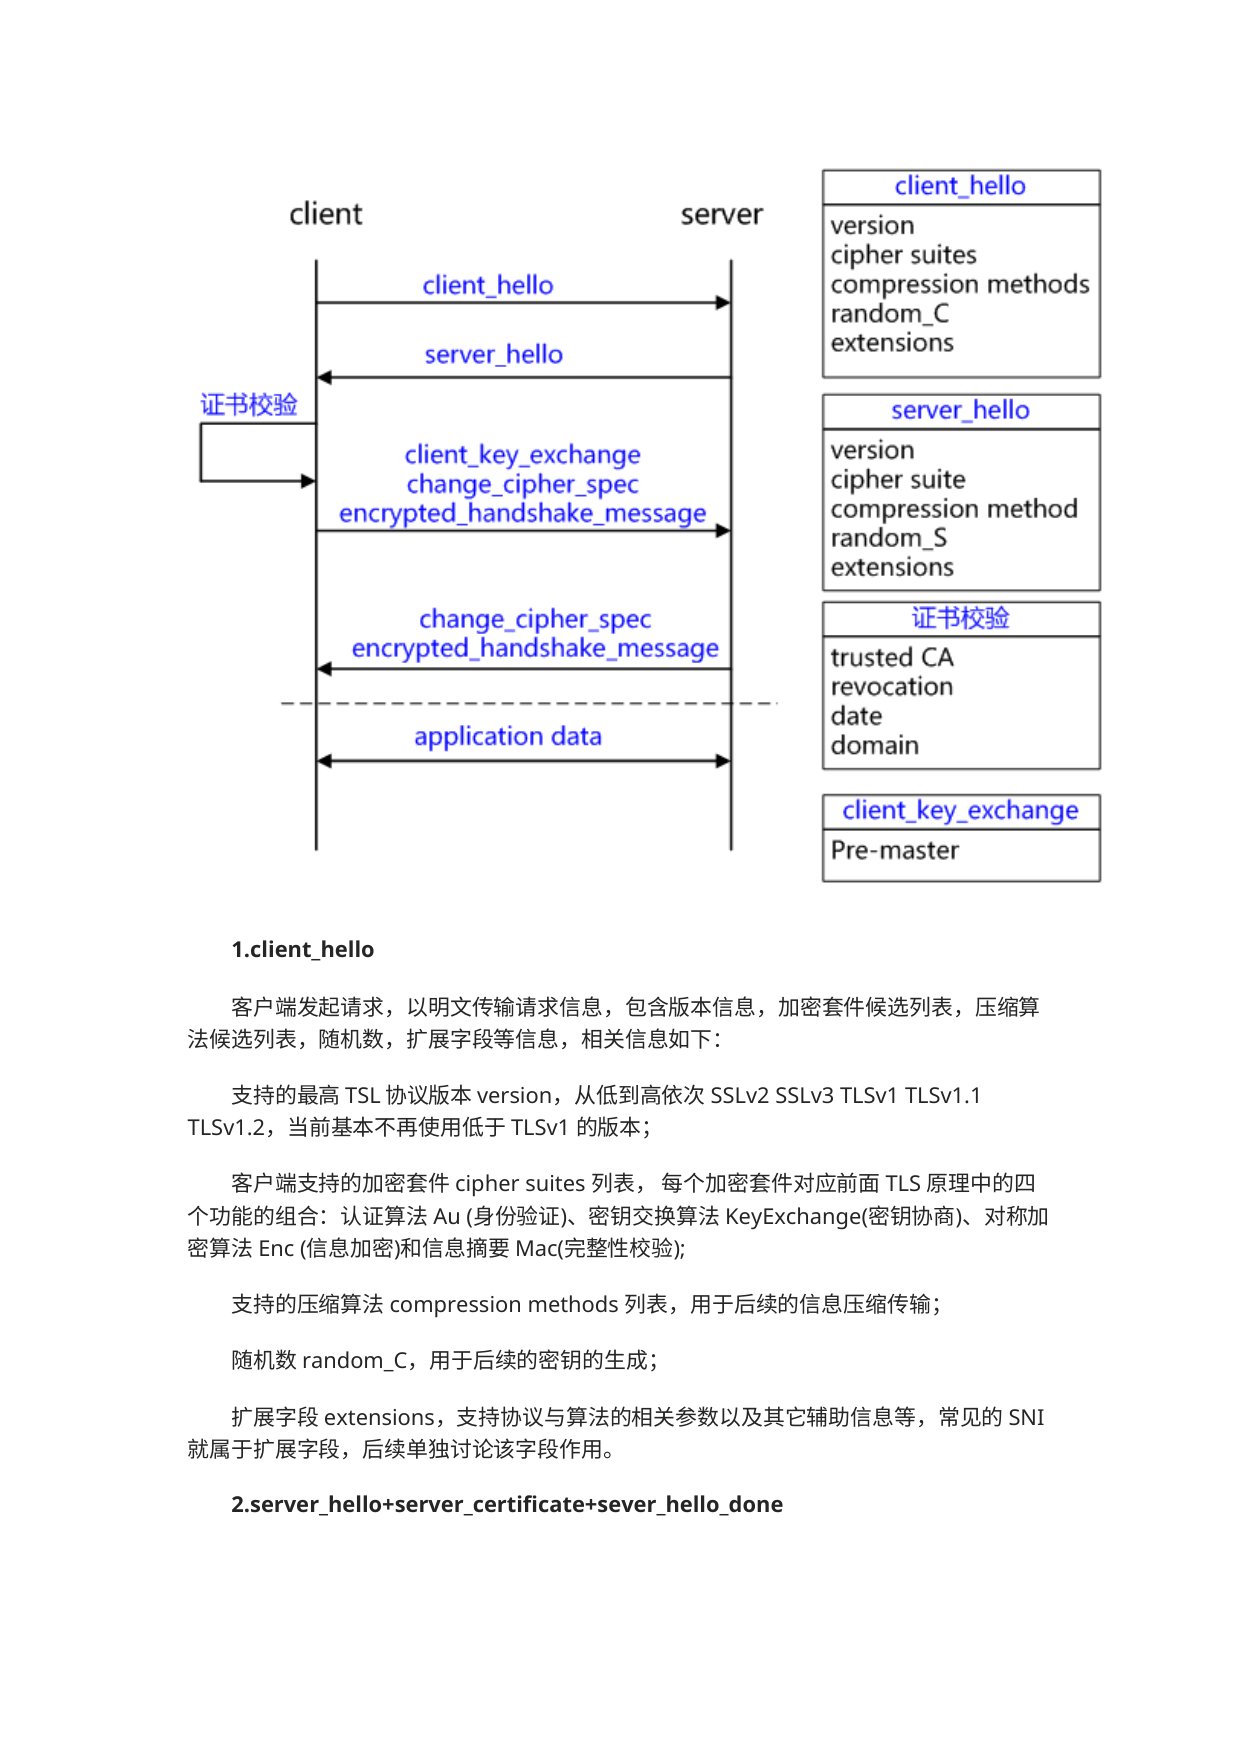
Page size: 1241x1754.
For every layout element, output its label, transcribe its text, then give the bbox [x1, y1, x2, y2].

text 客户端支持的加密套件 cipher suites 列表， 每个加密套件对应前面 TLS 原理中的四个功能的组合：认证算法 Au (身份验证)、密钥交换算法 KeyExchange(密钥协商)、对称加密算法 Enc (信息加密)和信息摘要 Mac(完整性校验); [187, 1166, 1053, 1264]
text 1.client_hello [187, 933, 1053, 966]
text 扩展字段 extensions，支持协议与算法的相关参数以及其它辅助信息等，常见的 SNI 就属于扩展字段，后续单独讨论该字段作用。 [187, 1399, 1053, 1464]
picture [187, 162, 1125, 901]
text 支持的最高TSL协议版本version，从低到高依次 SSLv2 SSLv3 TLSv1 TLSv1.1 TLSv1.2，当前基本不再使用低于 TLSv1 的版本； [187, 1078, 1053, 1143]
text 客户端发起请求，以明文传输请求信息，包含版本信息，加密套件候选列表，压缩算法候选列表，随机数，扩展字段等信息，相关信息如下： [187, 989, 1053, 1054]
text 支持的压缩算法 compression methods 列表，用于后续的信息压缩传输； [187, 1287, 1053, 1320]
text 随机数 random_C，用于后续的密钥的生成； [187, 1343, 1053, 1376]
text 2.server_hello+server_certificate+sever_hello_done [187, 1488, 1053, 1520]
